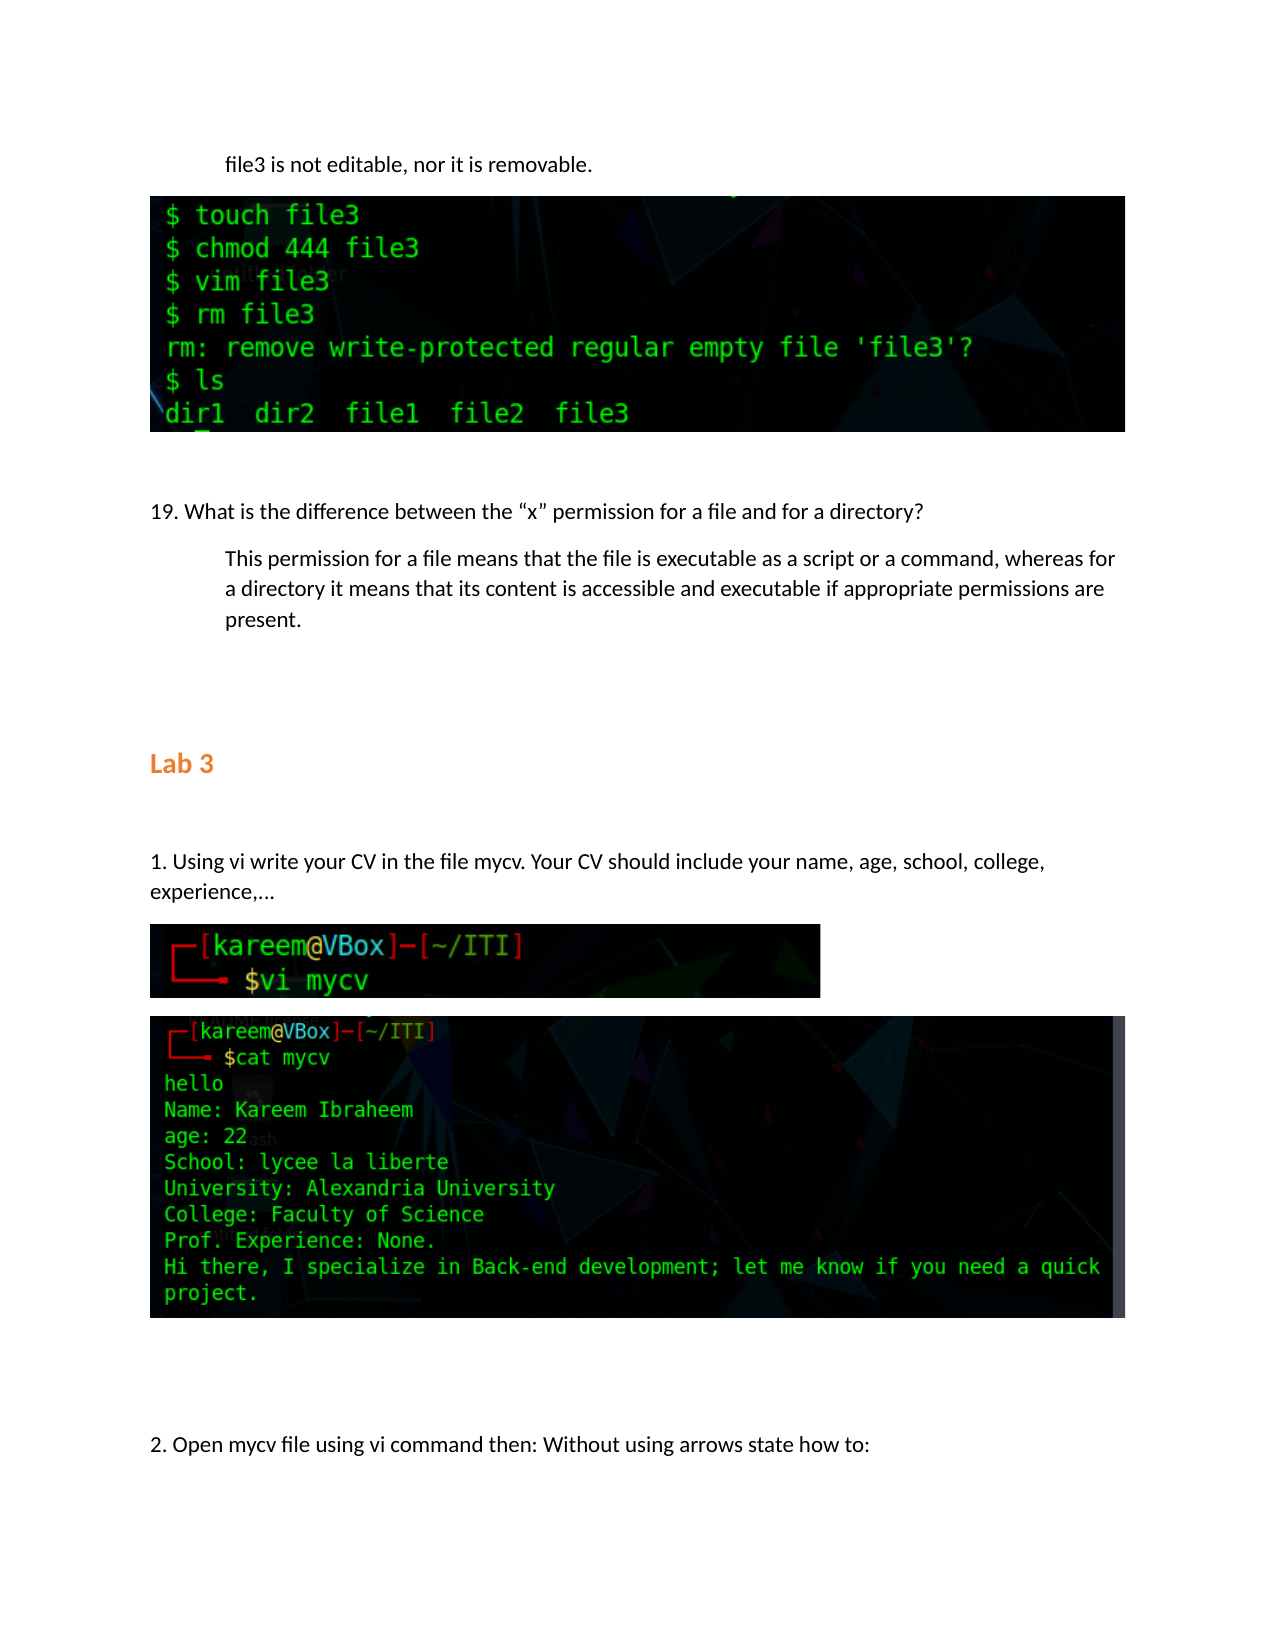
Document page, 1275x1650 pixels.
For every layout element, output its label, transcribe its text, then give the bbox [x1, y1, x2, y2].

text Lab 3 [150, 745, 1125, 781]
picture [150, 196, 1125, 432]
text 1. Using vi write your CV in the file mycv. Your CV should include your name, age, school, college, experience,... [150, 847, 1125, 906]
text 19. What is the difference between the “x” permission for a file and for a directory? [150, 497, 1125, 525]
text 2. Open mycv file using vi command then: Without using arrows state how to: [150, 1430, 1125, 1458]
text file3 is not editable, nor it is removable. [150, 150, 1125, 178]
text This permission for a file means that the file is executable as a script or a command, whereas for a directory it means that its content is accessible and executable if appropriate permissions are present. [225, 544, 1125, 633]
picture [150, 924, 821, 998]
picture [150, 1016, 1125, 1318]
